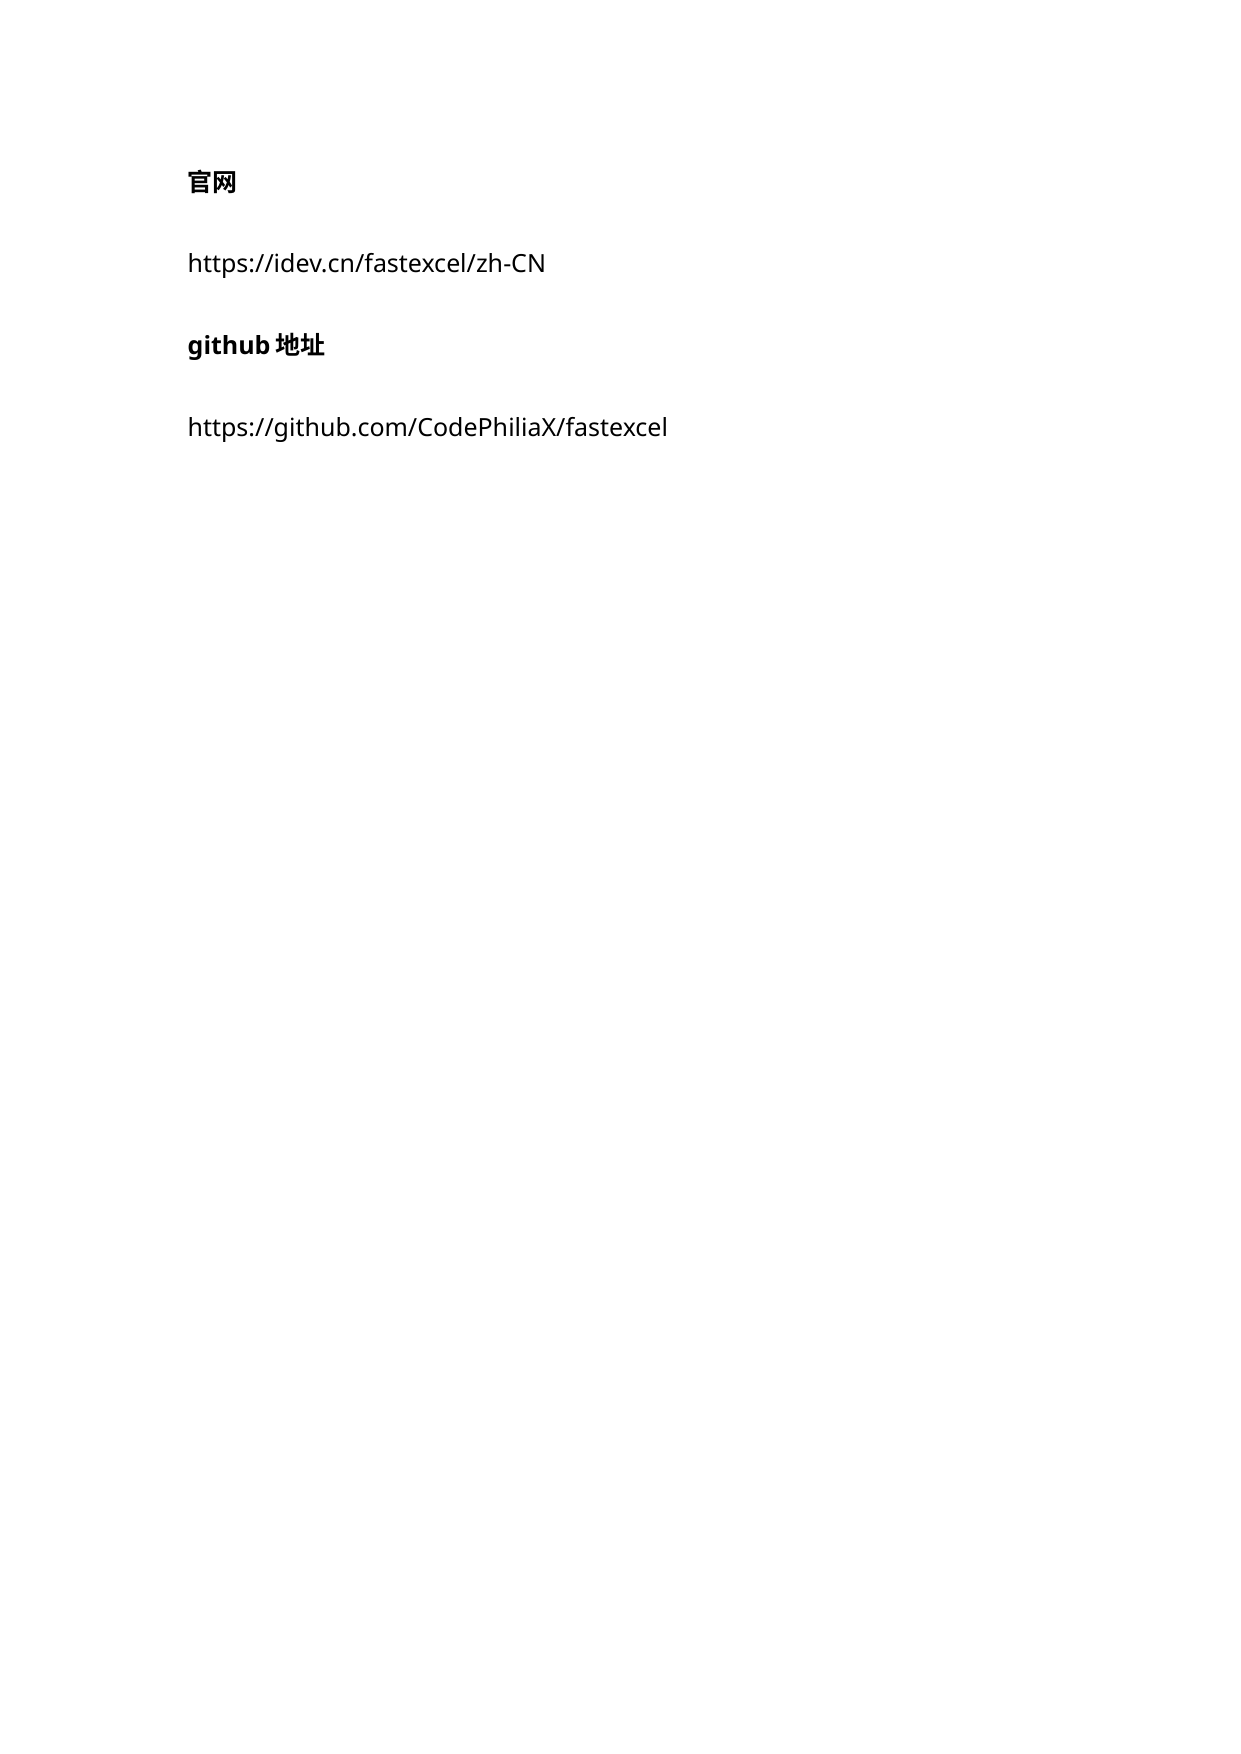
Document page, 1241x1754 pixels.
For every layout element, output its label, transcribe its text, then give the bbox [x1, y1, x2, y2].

text https://idev.cn/fastexcel/zh-CN [187, 246, 1053, 279]
text https://github.com/CodePhiliaX/fastexcel [187, 409, 1053, 443]
subtitle 官网 [187, 162, 1053, 198]
subtitle github地址 [187, 326, 1053, 362]
